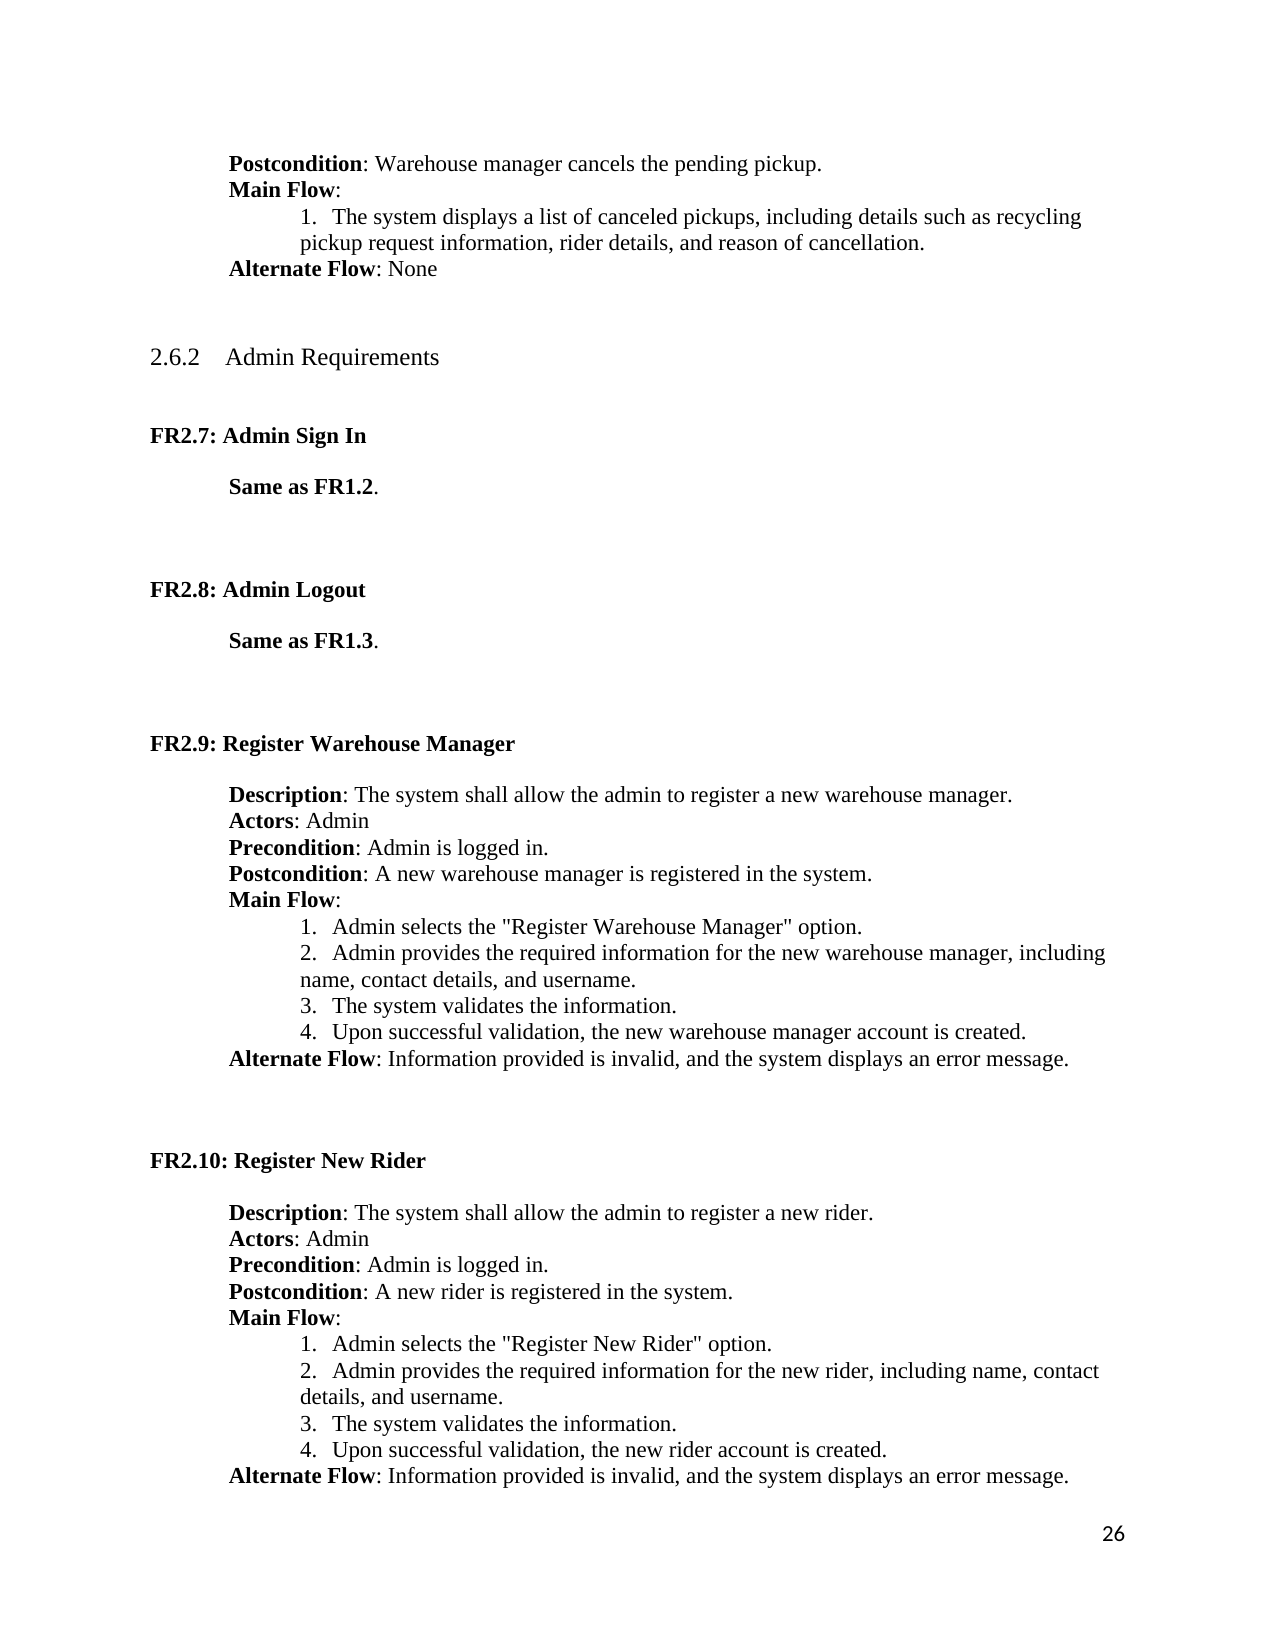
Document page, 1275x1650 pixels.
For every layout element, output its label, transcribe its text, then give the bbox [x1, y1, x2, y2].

text 4. Upon successful validation, the new warehouse manager account is created. [300, 1018, 1125, 1045]
text Alternate Flow: Information provided is invalid, and the system displays an error message. [225, 1045, 1125, 1071]
text Actors: Admin [225, 807, 1125, 834]
text 1. The system displays a list of canceled pickups, including details such as recycling pickup request information, rider details, and reason of cancellation. [300, 203, 1125, 255]
text FR2.8: Admin Logout [150, 576, 1125, 602]
text 1. Admin selects the "Register New Rider" option. [300, 1331, 1125, 1357]
text Same as FR1.3. [225, 627, 1125, 653]
text Description: The system shall allow the admin to register a new rider. [225, 1199, 1125, 1225]
text FR2.10: Register New Rider [150, 1147, 1125, 1174]
text Main Flow: [225, 176, 1125, 203]
text Precondition: Admin is logged in. [225, 834, 1125, 860]
subtitle Admin Requirements [150, 342, 1125, 370]
text Postcondition: Warehouse manager cancels the pending pickup. [225, 150, 1125, 176]
text Main Flow: [225, 1304, 1125, 1331]
text FR2.7: Admin Sign In [150, 422, 1125, 448]
text Precondition: Admin is logged in. [225, 1251, 1125, 1278]
text FR2.9: Register Warehouse Manager [150, 730, 1125, 756]
text Main Flow: [225, 887, 1125, 913]
text Description: The system shall allow the admin to register a new warehouse manager. [225, 781, 1125, 807]
text Alternate Flow: None [225, 255, 1125, 282]
text 2. Admin provides the required information for the new rider, including name, contact details, and username. [300, 1357, 1125, 1409]
text Alternate Flow: Information provided is invalid, and the system displays an error message. [225, 1462, 1125, 1489]
text 2. Admin provides the required information for the new warehouse manager, including name, contact details, and username. [300, 939, 1125, 992]
text Actors: Admin [225, 1225, 1125, 1251]
text 3. The system validates the information. [300, 992, 1125, 1018]
text 3. The system validates the information. [300, 1409, 1125, 1436]
text 4. Upon successful validation, the new rider account is created. [300, 1436, 1125, 1462]
text Postcondition: A new warehouse manager is registered in the system. [225, 860, 1125, 887]
text 1. Admin selects the "Register Warehouse Manager" option. [300, 913, 1125, 939]
text Same as FR1.2. [225, 473, 1125, 499]
text Postcondition: A new rider is registered in the system. [225, 1278, 1125, 1304]
